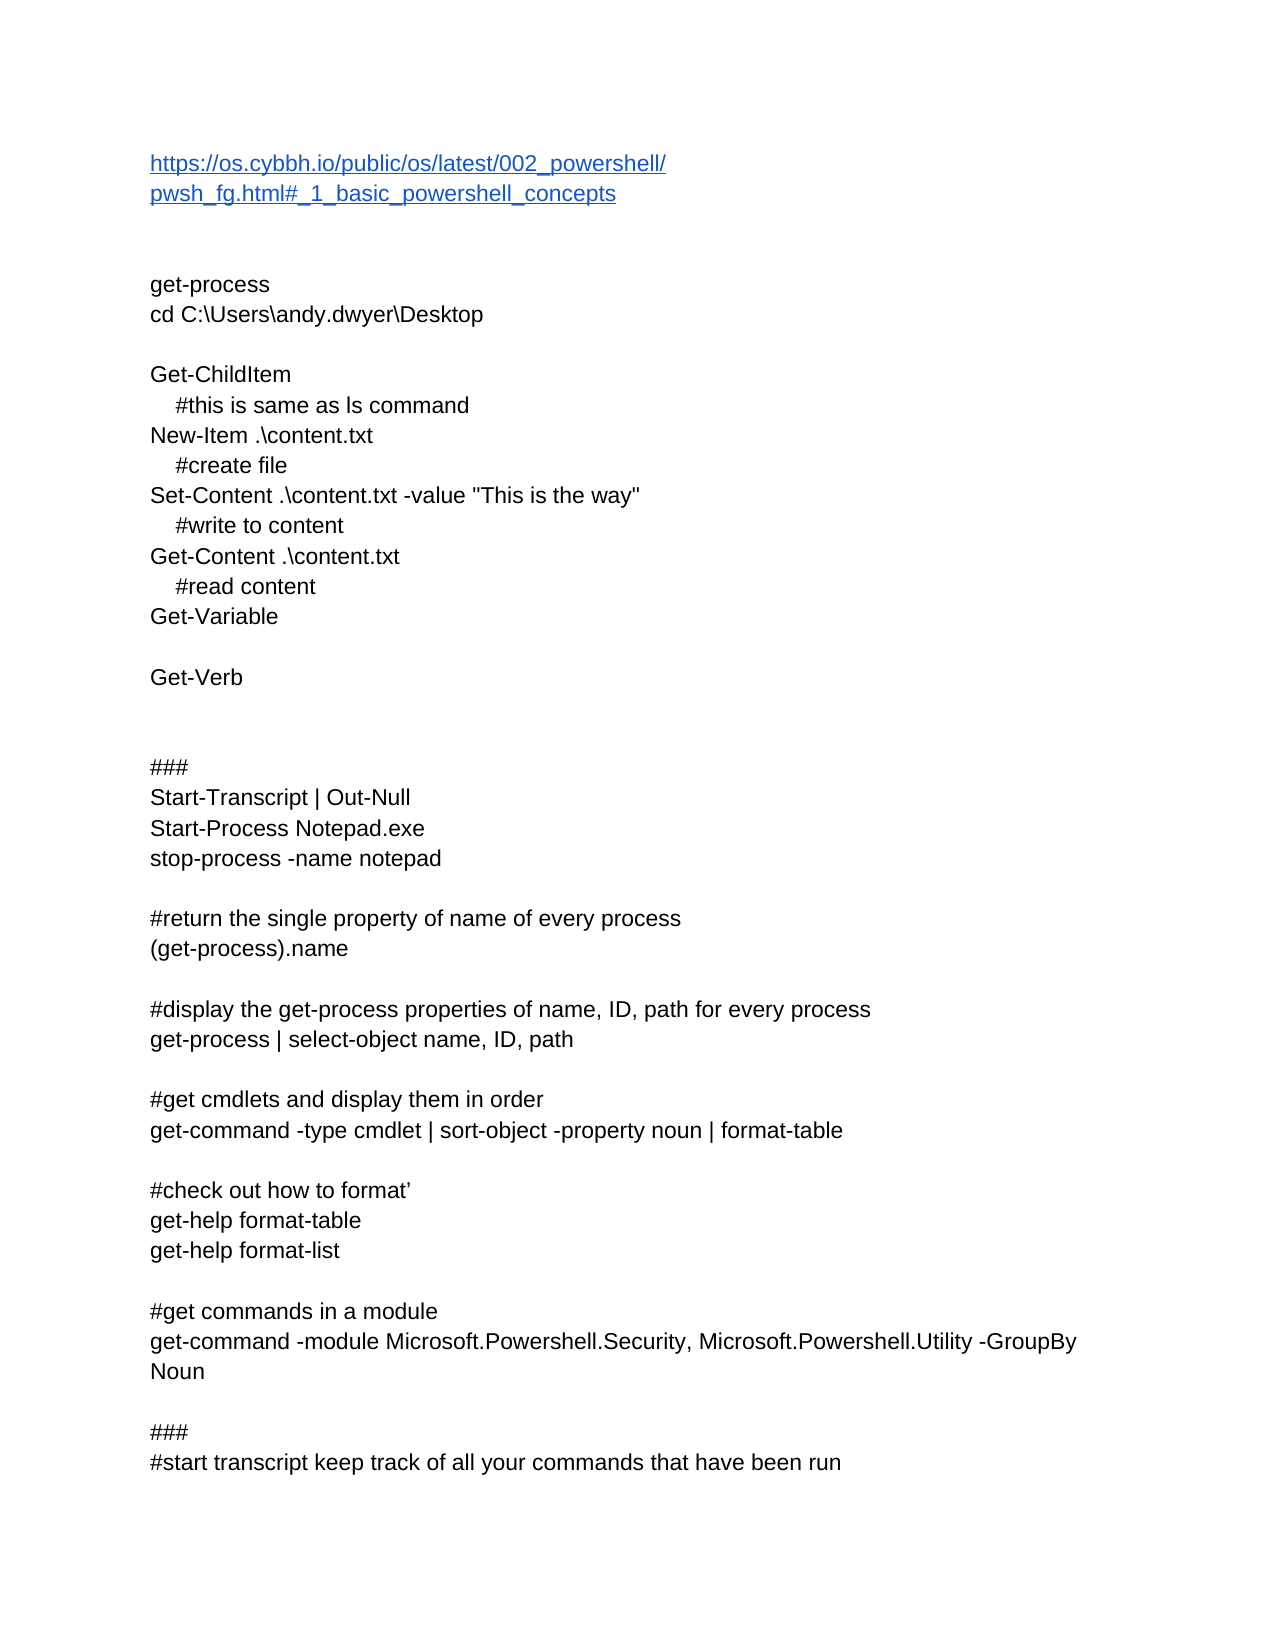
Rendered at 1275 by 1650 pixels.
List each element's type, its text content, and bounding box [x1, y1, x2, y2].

text get-help format-table [150, 1207, 1125, 1234]
text New-Item .\content.txt [150, 422, 1125, 448]
text Get-Content .\content.txt [150, 543, 1125, 569]
text Start-Transcript | Out-Null [150, 784, 1125, 811]
text cd C:\Users\andy.dwyer\Desktop [150, 301, 1125, 327]
text Get-Variable [150, 603, 1125, 629]
text #write to content [150, 512, 1125, 539]
text #read content [150, 573, 1125, 599]
text Start-Process Notepad.exe [150, 814, 1125, 841]
text get-help format-list [150, 1237, 1125, 1264]
text #return the single property of name of every process [150, 905, 1125, 932]
text get-command -type cmdlet | sort-object -property noun | format-table [150, 1117, 1125, 1143]
text #start transcript keep track of all your commands that have been run [150, 1449, 1125, 1475]
text stop-process -name notepad [150, 845, 1125, 871]
text #display the get-process properties of name, ID, path for every process [150, 996, 1125, 1022]
text Get-ChildItem [150, 361, 1125, 388]
text #get cmdlets and display them in order [150, 1086, 1125, 1113]
text Set-Content .\content.txt -value "This is the way" [150, 482, 1125, 509]
text ### [150, 754, 1125, 781]
text Get-Verb [150, 663, 1125, 690]
text (get-process).name [150, 935, 1125, 962]
text #check out how to format’ [150, 1177, 1125, 1203]
text #this is same as ls command [150, 392, 1125, 418]
text #create file [150, 452, 1125, 478]
text get-process [150, 271, 1125, 297]
text get-process | select-object name, ID, path [150, 1026, 1125, 1052]
text https://os.cybbh.io/public/os/latest/002_powershell/pwsh_fg.html#_1_basic_powershell_concepts [150, 150, 1125, 207]
text ### [150, 1419, 1125, 1445]
text get-command -module Microsoft.Powershell.Security, Microsoft.Powershell.Utility -GroupBy Noun [150, 1328, 1125, 1385]
text #get commands in a module [150, 1298, 1125, 1324]
